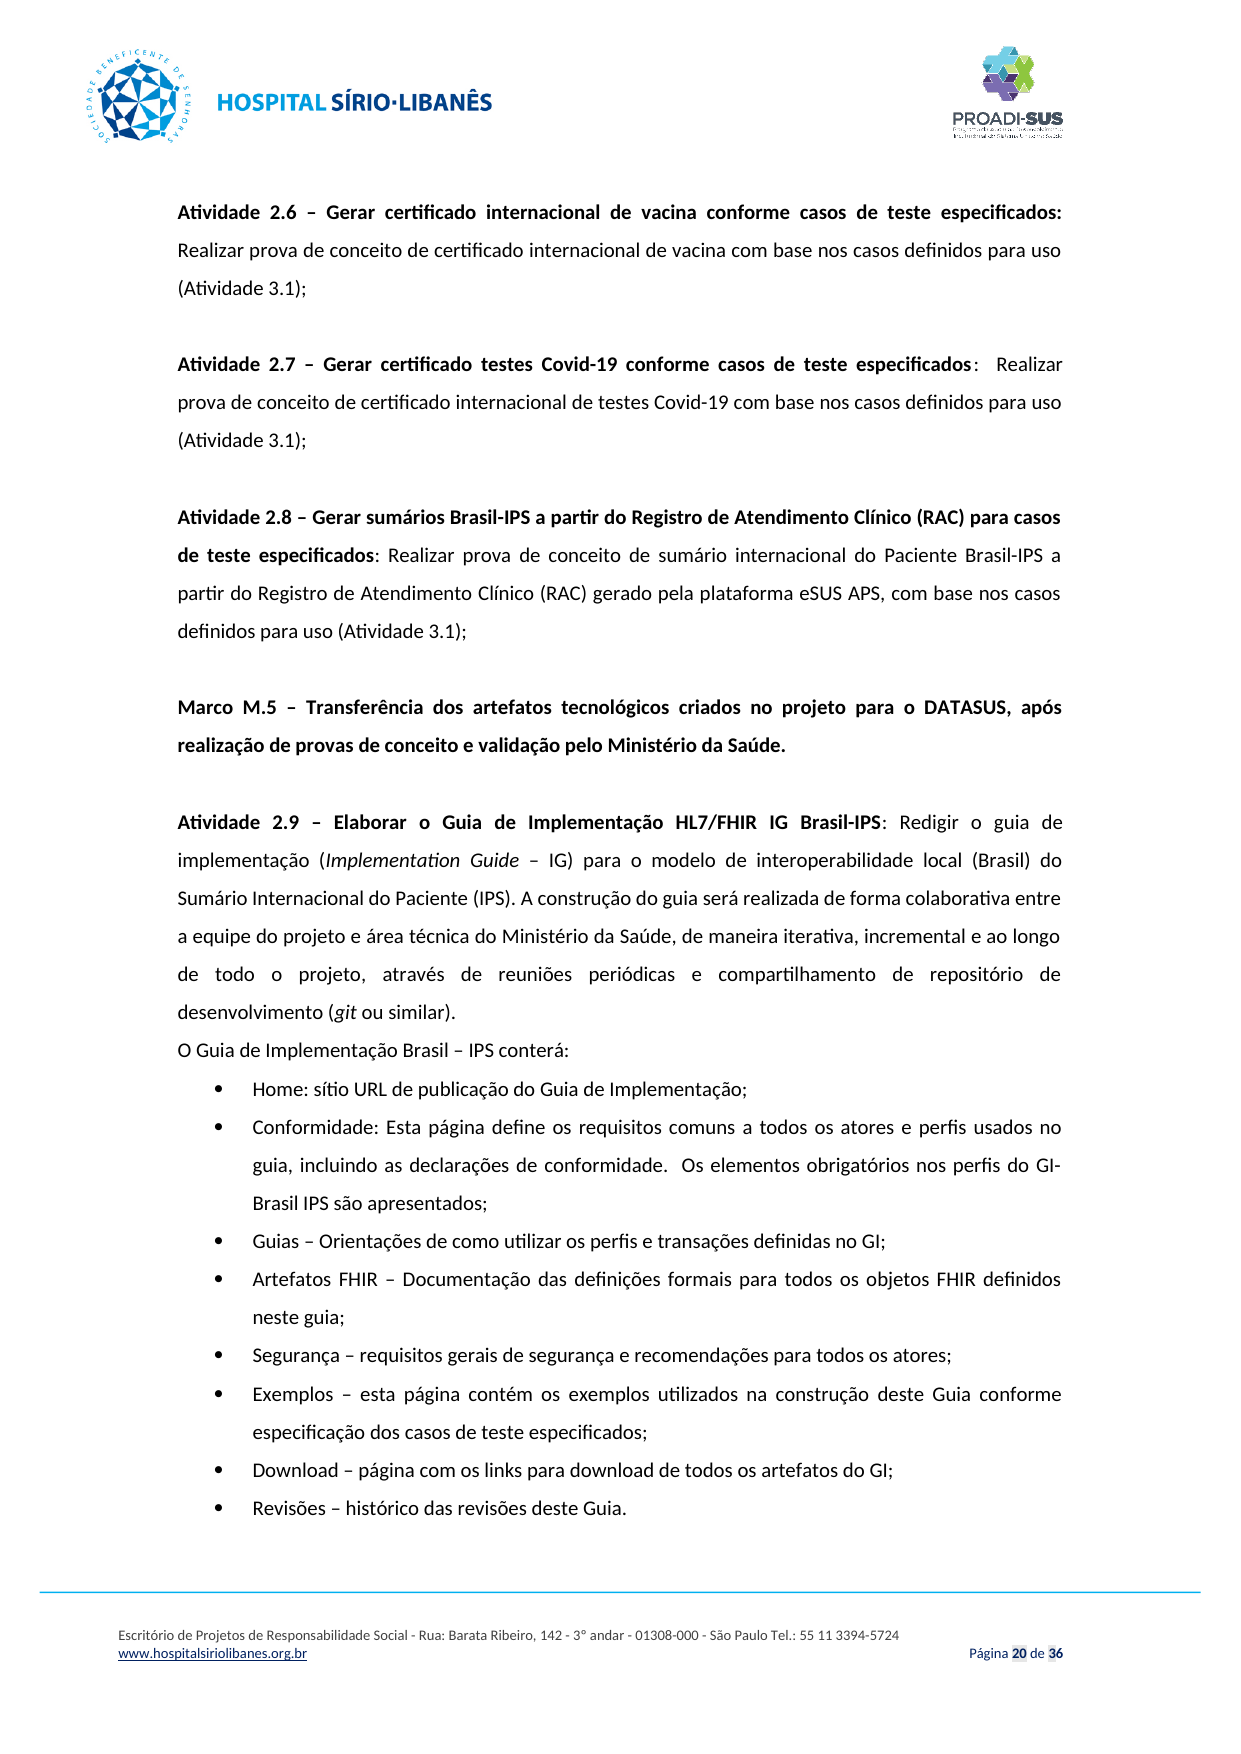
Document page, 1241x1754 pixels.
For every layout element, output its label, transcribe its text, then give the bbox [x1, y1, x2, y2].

list Segurança – requisitos gerais de segurança e recomendações para todos os atores; [215, 1343, 1063, 1368]
picture [952, 44, 1063, 139]
text O Guia de Implementação Brasil – IPS conterá: [177, 1038, 1063, 1063]
list Guias – Orientações de como utilizar os perfis e transações definidas no GI; [215, 1228, 1063, 1254]
list Revisões – histórico das revisões deste Guia. [215, 1495, 1063, 1521]
text Marco M.5 – Transferência dos artefatos tecnológicos criados no projeto para o DATASUS, após realização de provas de conceito e validação pelo Ministério da Saúde. [177, 694, 1063, 758]
list Conformidade: Esta página define os requisitos comuns a todos os atores e perfis usados no guia, incluindo as declarações de conformidade. Os elementos obrigatórios nos perfis do GI-Brasil IPS são apresentados; [215, 1114, 1063, 1216]
list Artefatos FHIR – Documentação das definições formais para todos os objetos FHIR definidos neste guia; [215, 1266, 1063, 1330]
text Atividade 2.9 – Elaborar o Guia de Implementação HL7/FHIR IG Brasil-IPS: Redigir o guia de implementação (Implementation Guide – IG) para o modelo de interoperabilidade local (Brasil) do Sumário Internacional do Paciente (IPS). A construção do guia será realizada de forma colaborativa entre a equipe do projeto e área técnica do Ministério da Saúde, de maneira iterativa, incremental e ao longo de todo o projeto, através de reuniões periódicas e compartilhamento de repositório de desenvolvimento (git ou similar). [177, 809, 1063, 1025]
list Download – página com os links para download de todos os artefatos do GI; [215, 1457, 1063, 1482]
text Atividade 2.8 – Gerar sumários Brasil-IPS a partir do Registro de Atendimento Clínico (RAC) para casos de teste especificados: Realizar prova de conceito de sumário internacional do Paciente Brasil-IPS a partir do Registro de Atendimento Clínico (RAC) gerado pela plataforma eSUS APS, com base nos casos definidos para uso (Atividade 3.1); [177, 504, 1063, 644]
text Atividade 2.7 – Gerar certificado testes Covid-19 conforme casos de teste especificados: Realizar prova de conceito de certificado internacional de testes Covid-19 com base nos casos definidos para uso (Atividade 3.1); [177, 351, 1063, 453]
list Home: sítio URL de publicação do Guia de Implementação; [215, 1076, 1063, 1101]
text Atividade 2.6 – Gerar certificado internacional de vacina conforme casos de teste especificados: Realizar prova de conceito de certificado internacional de vacina com base nos casos definidos para uso (Atividade 3.1); [177, 199, 1063, 301]
picture [52, 16, 525, 174]
list Exemplos – esta página contém os exemplos utilizados na construção deste Guia conforme especificação dos casos de teste especificados; [215, 1381, 1063, 1444]
